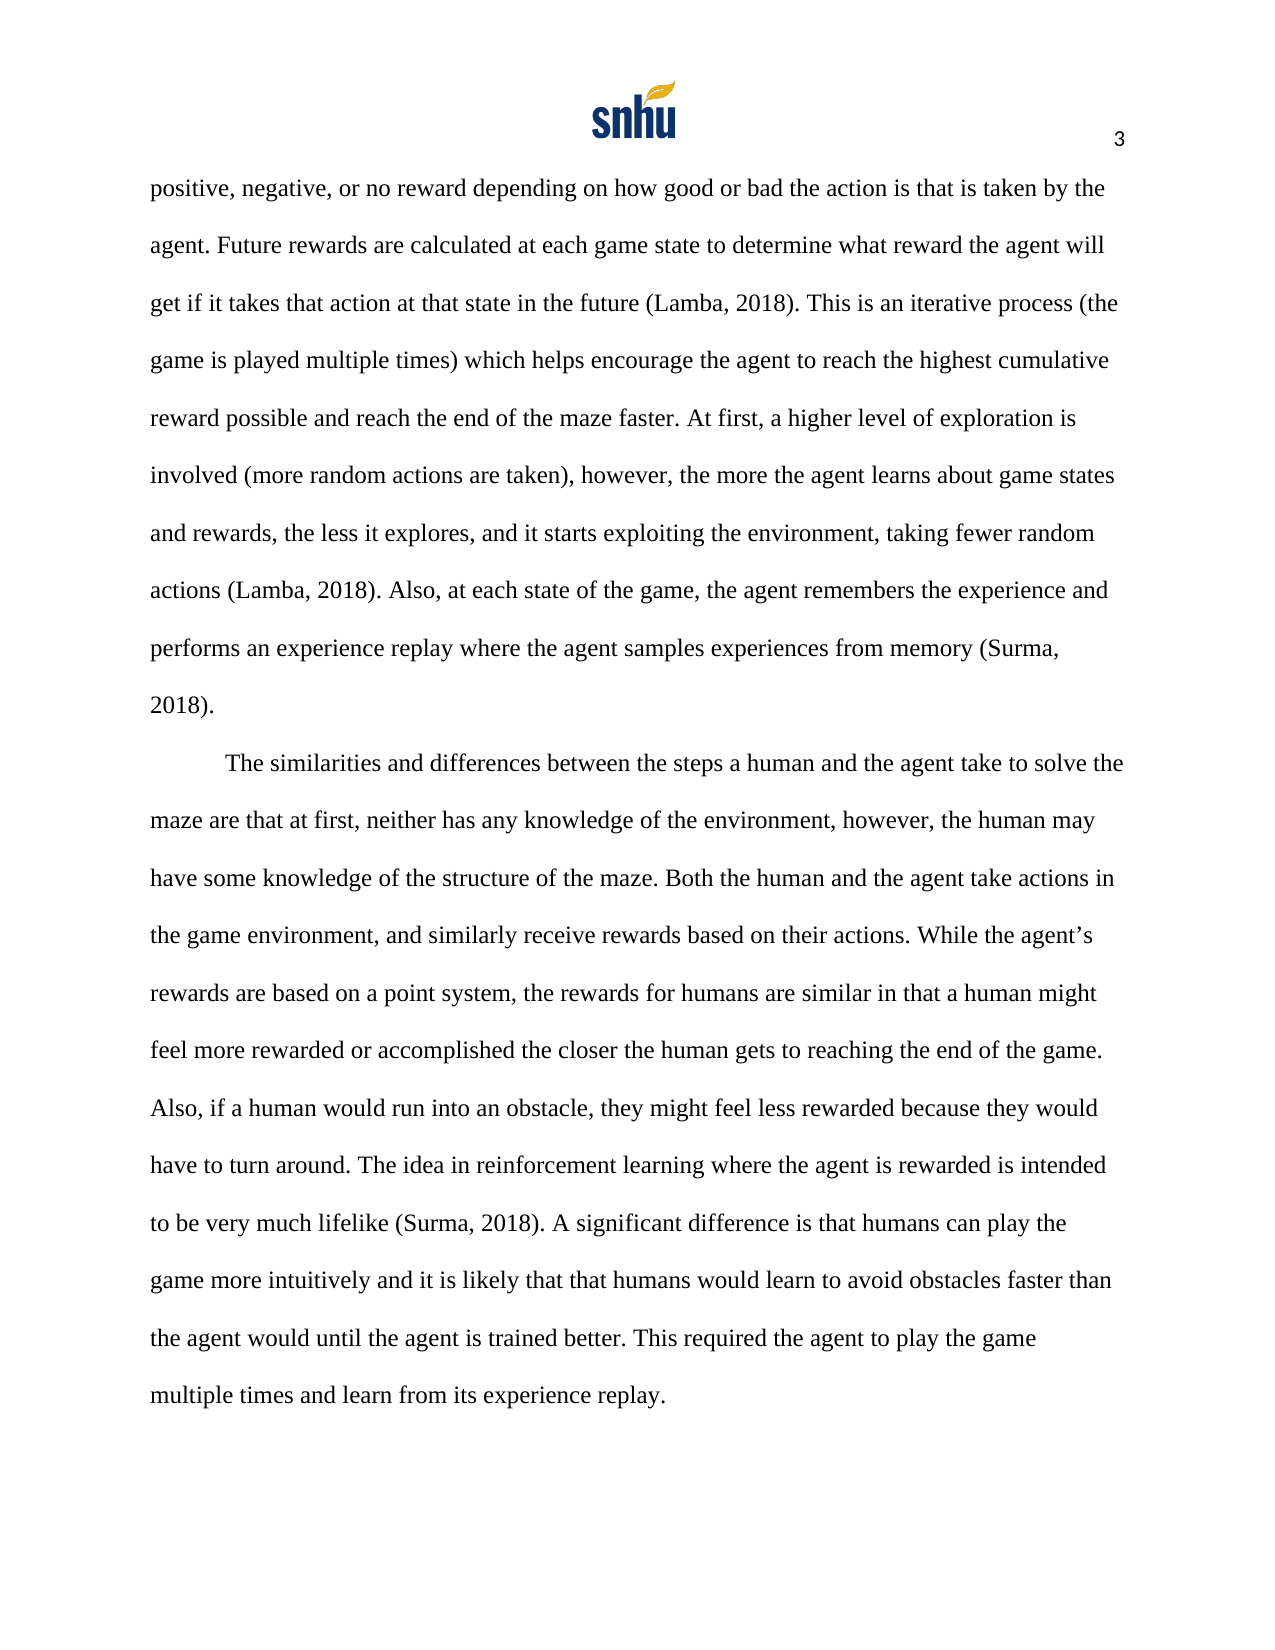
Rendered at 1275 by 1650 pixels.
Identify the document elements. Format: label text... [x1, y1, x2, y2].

picture [573, 75, 702, 147]
text The similarities and differences between the steps a human and the agent take to solve the maze are that at first, neither has any knowledge of the environment, however, the human may have some knowledge of the structure of the maze. Both the human and the agent take actions in the game environment, and similarly receive rewards based on their actions. While the agent’s rewards are based on a point system, the rewards for humans are similar in that a human might feel more rewarded or accomplished the closer the human gets to reaching the end of the game. Also, if a human would run into an obstacle, they might feel less rewarded because they would have to turn around. The idea in reinforcement learning where the agent is rewarded is intended to be very much lifelike (Surma, 2018). A significant difference is that humans can play the game more intuitively and it is likely that that humans would learn to avoid obstacles faster than the agent would until the agent is trained better. This required the agent to play the game multiple times and learn from its experience replay. [150, 748, 1125, 1409]
